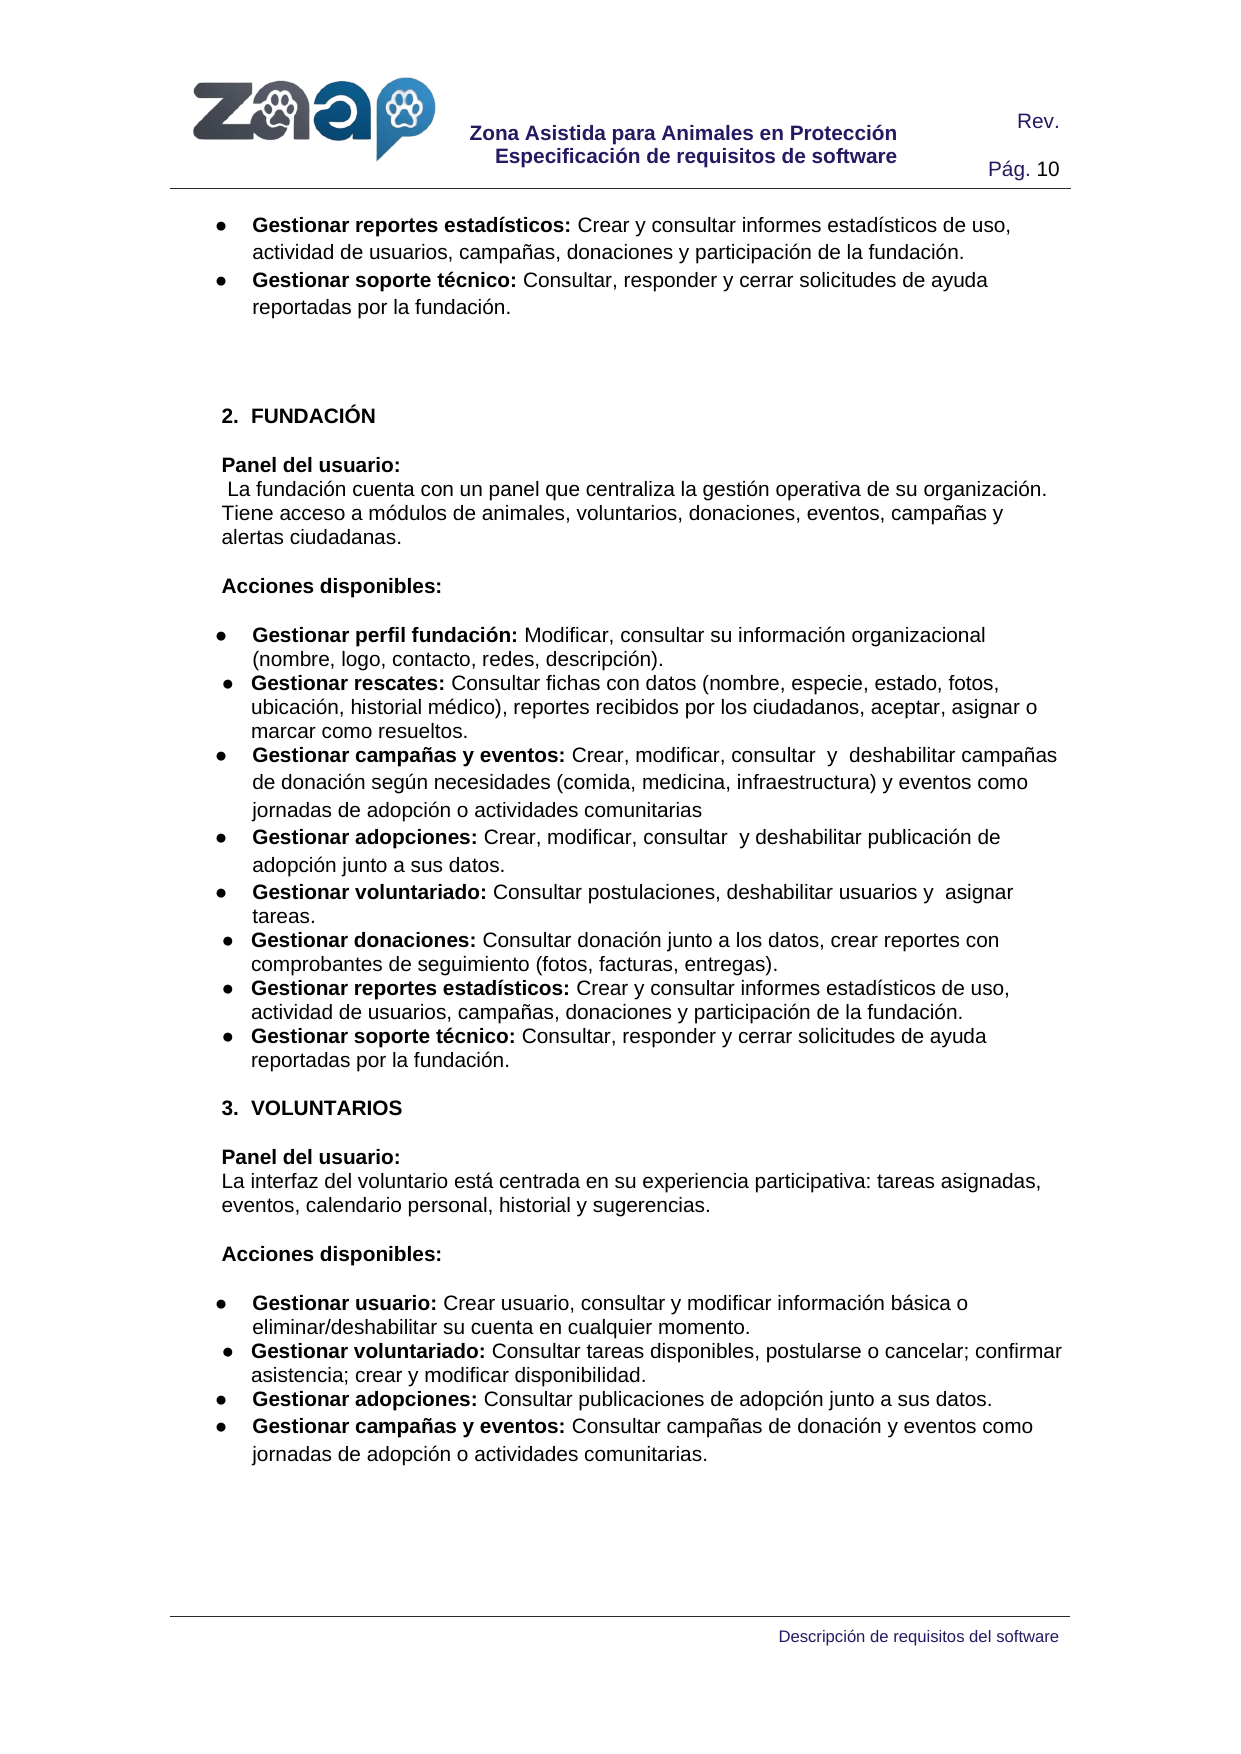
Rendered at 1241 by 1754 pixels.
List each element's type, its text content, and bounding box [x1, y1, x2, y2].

list Gestionar perfil fundación: Modificar, consultar su información organizacional (nombre, logo, contacto, redes, descripción). [214, 623, 1063, 671]
text Panel del usuario: La interfaz del voluntario está centrada en su experiencia participativa: tareas asignadas, eventos, calendario personal, historial y sugerencias. [221, 1145, 1063, 1217]
list Gestionar campañas y eventos: Consultar campañas de donación y eventos como jornadas de adopción o actividades comunitarias. [214, 1414, 1063, 1465]
list Gestionar soporte técnico: Consultar, responder y cerrar solicitudes de ayuda reportadas por la fundación. [221, 1024, 1063, 1096]
subtitle FUNDACIÓN [221, 404, 1063, 428]
list Gestionar adopciones: Crear, modificar, consultar y deshabilitar publicación de adopción junto a sus datos. [214, 825, 1063, 877]
text Acciones disponibles: [221, 574, 1063, 598]
list Gestionar reportes estadísticos: Crear y consultar informes estadísticos de uso, actividad de usuarios, campañas, donaciones y participación de la fundación. [214, 212, 1063, 264]
text Acciones disponibles: [221, 1242, 1063, 1266]
list Gestionar usuario: Crear usuario, consultar y modificar información básica o eliminar/deshabilitar su cuenta en cualquier momento. [214, 1291, 1063, 1338]
list Gestionar reportes estadísticos: Crear y consultar informes estadísticos de uso, actividad de usuarios, campañas, donaciones y participación de la fundación. [221, 976, 1063, 1024]
list Gestionar campañas y eventos: Crear, modificar, consultar y deshabilitar campañas de donación según necesidades (comida, medicina, infraestructura) y eventos como jornadas de adopción o actividades comunitarias [214, 743, 1063, 822]
list Gestionar donaciones: Consultar donación junto a los datos, crear reportes con comprobantes de seguimiento (fotos, facturas, entregas). [221, 928, 1063, 976]
list Gestionar voluntariado: Consultar postulaciones, deshabilitar usuarios y asignar tareas. [214, 880, 1063, 928]
list Gestionar voluntariado: Consultar tareas disponibles, postularse o cancelar; confirmar asistencia; crear y modificar disponibilidad. [221, 1338, 1063, 1386]
subtitle VOLUNTARIOS [221, 1096, 1063, 1120]
list Gestionar rescates: Consultar fichas con datos (nombre, especie, estado, fotos, ubicación, historial médico), reportes recibidos por los ciudadanos, aceptar, asignar o marcar como resueltos. [221, 671, 1063, 743]
picture [177, 41, 448, 179]
list Gestionar soporte técnico: Consultar, responder y cerrar solicitudes de ayuda reportadas por la fundación. [214, 267, 1063, 319]
list Gestionar adopciones: Consultar publicaciones de adopción junto a sus datos. [214, 1386, 1063, 1410]
text Panel del usuario: La fundación cuenta con un panel que centraliza la gestión operativa de su organización. Tiene acceso a módulos de animales, voluntarios, donaciones, eventos, campañas y alertas ciudadanas. [221, 453, 1063, 549]
